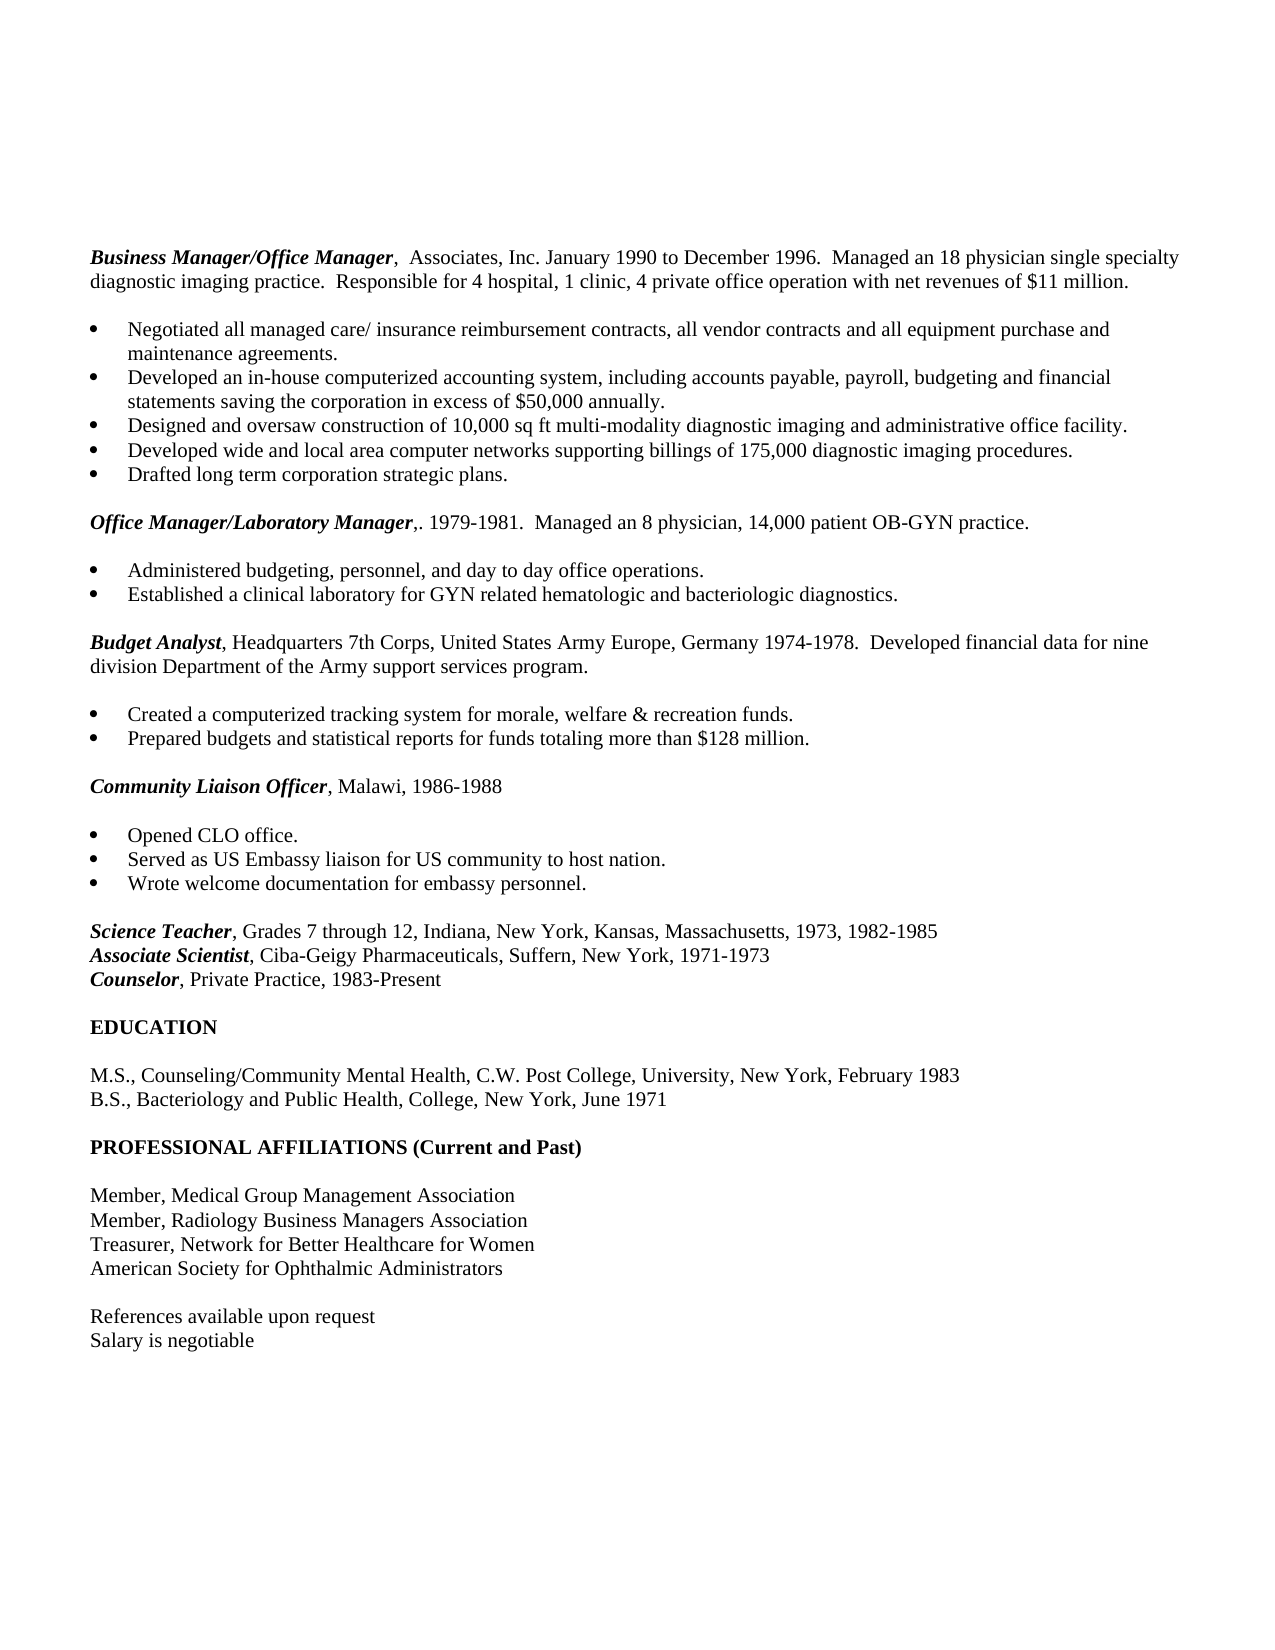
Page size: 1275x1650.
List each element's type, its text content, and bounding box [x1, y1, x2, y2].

text statements saving the corporation in excess of $50,000 annually. [127, 389, 1185, 413]
list Wrote welcome documentation for embassy personnel. [90, 871, 1185, 895]
list Created a computerized tracking system for morale, welfare & recreation funds. [90, 702, 1185, 726]
text Member, Radiology Business Managers Association [90, 1207, 1185, 1232]
text Office Manager/Laboratory Manager,. 1979-1981. Managed an 8 physician, 14,000 patient OB-GYN practice. [90, 510, 1185, 534]
text Budget Analyst, Headquarters 7th Corps, United States Army Europe, Germany 1974-1978. Developed financial data for nine division Department of the Army support services program. [90, 630, 1185, 678]
text Business Manager/Office Manager, Associates, Inc. January 1990 to December 1996. Managed an 18 physician single specialty diagnostic imaging practice. Responsible for 4 hospital, 1 clinic, 4 private office operation with net revenues of $11 million. [90, 245, 1185, 293]
text Member, Medical Group Management Association [90, 1183, 1185, 1207]
list Developed an in-house computerized accounting system, including accounts payable, payroll, budgeting and financial [90, 365, 1185, 389]
text Science Teacher, Grades 7 through 12, Indiana, New York, Kansas, Massachusetts, 1973, 1982-1985 [90, 919, 1185, 943]
list Drafted long term corporation strategic plans. [90, 462, 1185, 486]
text B.S., Bacteriology and Public Health, College, New York, June 1971 [90, 1087, 1185, 1111]
text Treasurer, Network for Better Healthcare for Women [90, 1232, 1185, 1256]
text Salary is negotiable [90, 1328, 1185, 1352]
text PROFESSIONAL AFFILIATIONS (Current and Past) [90, 1135, 1185, 1159]
text American Society for Ophthalmic Administrators [90, 1256, 1185, 1280]
text Counselor, Private Practice, 1983-Present [90, 967, 1185, 991]
list Opened CLO office. [90, 822, 1185, 847]
list Established a clinical laboratory for GYN related hematologic and bacteriologic diagnostics. [90, 582, 1185, 606]
text EDUCATION [90, 1015, 1185, 1039]
list Served as US Embassy liaison for US community to host nation. [90, 847, 1185, 871]
text maintenance agreements. [127, 341, 1185, 365]
list Negotiated all managed care/ insurance reimbursement contracts, all vendor contracts and all equipment purchase and [90, 317, 1185, 341]
list Developed wide and local area computer networks supporting billings of 175,000 diagnostic imaging procedures. [90, 437, 1185, 462]
list Administered budgeting, personnel, and day to day office operations. [90, 558, 1185, 582]
text Associate Scientist, Ciba-Geigy Pharmaceuticals, Suffern, New York, 1971-1973 [90, 943, 1185, 967]
list Prepared budgets and statistical reports for funds totaling more than $128 million. [90, 726, 1185, 750]
text M.S., Counseling/Community Mental Health, C.W. Post College, University, New York, February 1983 [90, 1063, 1185, 1087]
text References available upon request [90, 1304, 1185, 1328]
list Designed and oversaw construction of 10,000 sq ft multi-modality diagnostic imaging and administrative office facility. [90, 413, 1185, 437]
text Community Liaison Officer, Malawi, 1986-1988 [90, 774, 1185, 798]
